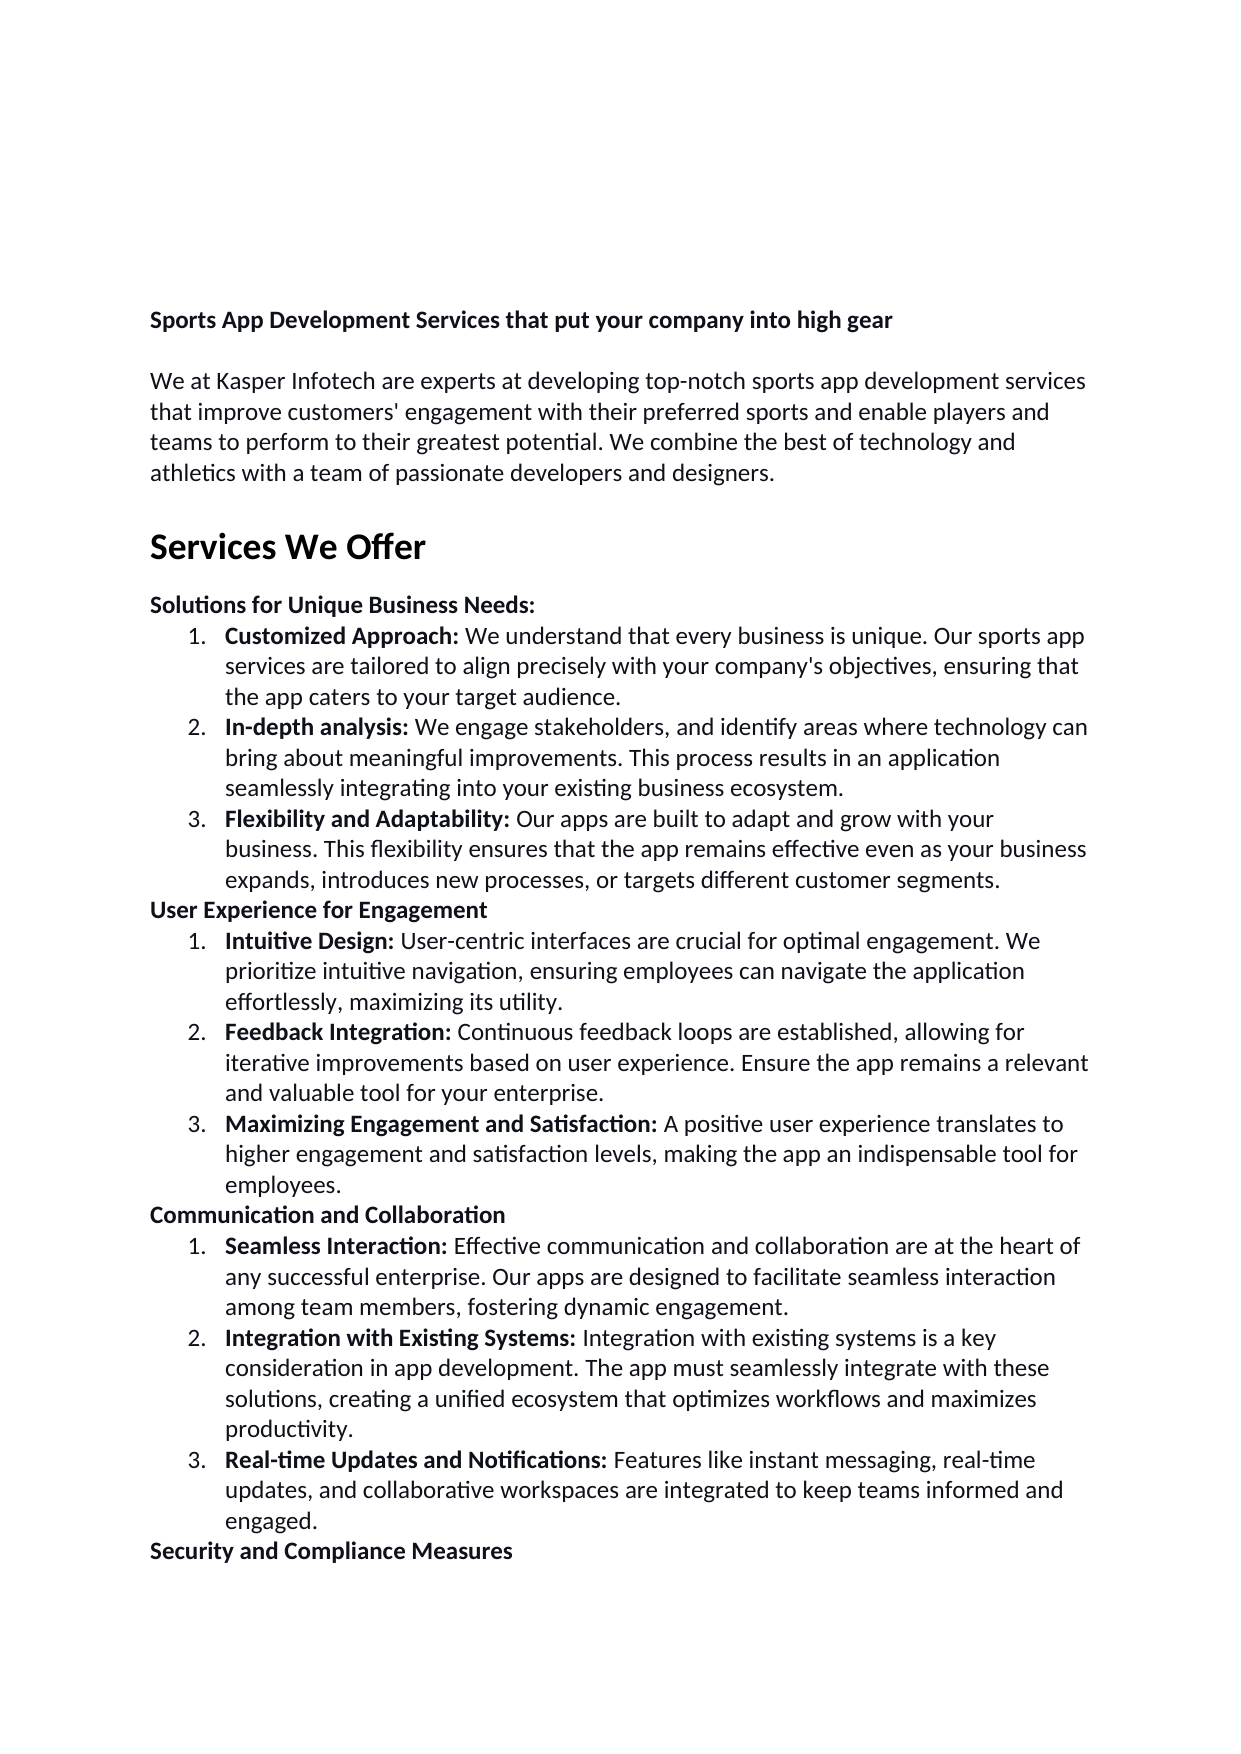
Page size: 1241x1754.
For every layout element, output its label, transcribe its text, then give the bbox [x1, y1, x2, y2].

list Intuitive Design: User-centric interfaces are crucial for optimal engagement. We prioritize intuitive navigation, ensuring employees can navigate the application effortlessly, maximizing its utility. [187, 925, 1090, 1017]
text Sports App Development Services that put your company into high gear [150, 304, 1090, 335]
list Seamless Interaction: Effective communication and collaboration are at the heart of any successful enterprise. Our apps are designed to facilitate seamless interaction among team members, fostering dynamic engagement. [187, 1230, 1090, 1322]
text Security and Compliance Measures [150, 1535, 1090, 1566]
text We at Kasper Infotech are experts at developing top-notch sports app development services that improve customers' engagement with their preferred sports and enable players and teams to perform to their greatest potential. We combine the best of technology and athletics with a team of passionate developers and designers. [150, 365, 1090, 487]
list Real-time Updates and Notifications: Features like instant messaging, real-time updates, and collaborative workspaces are integrated to keep teams informed and engaged. [187, 1444, 1090, 1535]
text Solutions for Unique Business Needs: [150, 589, 1090, 620]
list In-depth analysis: We engage stakeholders, and identify areas where technology can bring about meaningful improvements. This process results in an application seamlessly integrating into your existing business ecosystem. [187, 711, 1090, 803]
text Communication and Collaboration [150, 1200, 1090, 1230]
text User Experience for Engagement [150, 894, 1090, 925]
text Services We Offer [150, 523, 1090, 569]
list Integration with Existing Systems: Integration with existing systems is a key consideration in app development. The app must seamlessly integrate with these solutions, creating a unified ecosystem that optimizes workflows and maximizes productivity. [187, 1322, 1090, 1444]
list Feedback Integration: Continuous feedback loops are established, allowing for iterative improvements based on user experience. Ensure the app remains a relevant and valuable tool for your enterprise. [187, 1017, 1090, 1108]
list Flexibility and Adaptability: Our apps are built to adapt and grow with your business. This flexibility ensures that the app remains effective even as your business expands, introduces new processes, or targets different customer segments. [187, 803, 1090, 894]
list Customized Approach: We understand that every business is unique. Our sports app services are tailored to align precisely with your company's objectives, ensuring that the app caters to your target audience. [187, 620, 1090, 711]
list Maximizing Engagement and Satisfaction: A positive user experience translates to higher engagement and satisfaction levels, making the app an indispensable tool for employees. [187, 1108, 1090, 1200]
